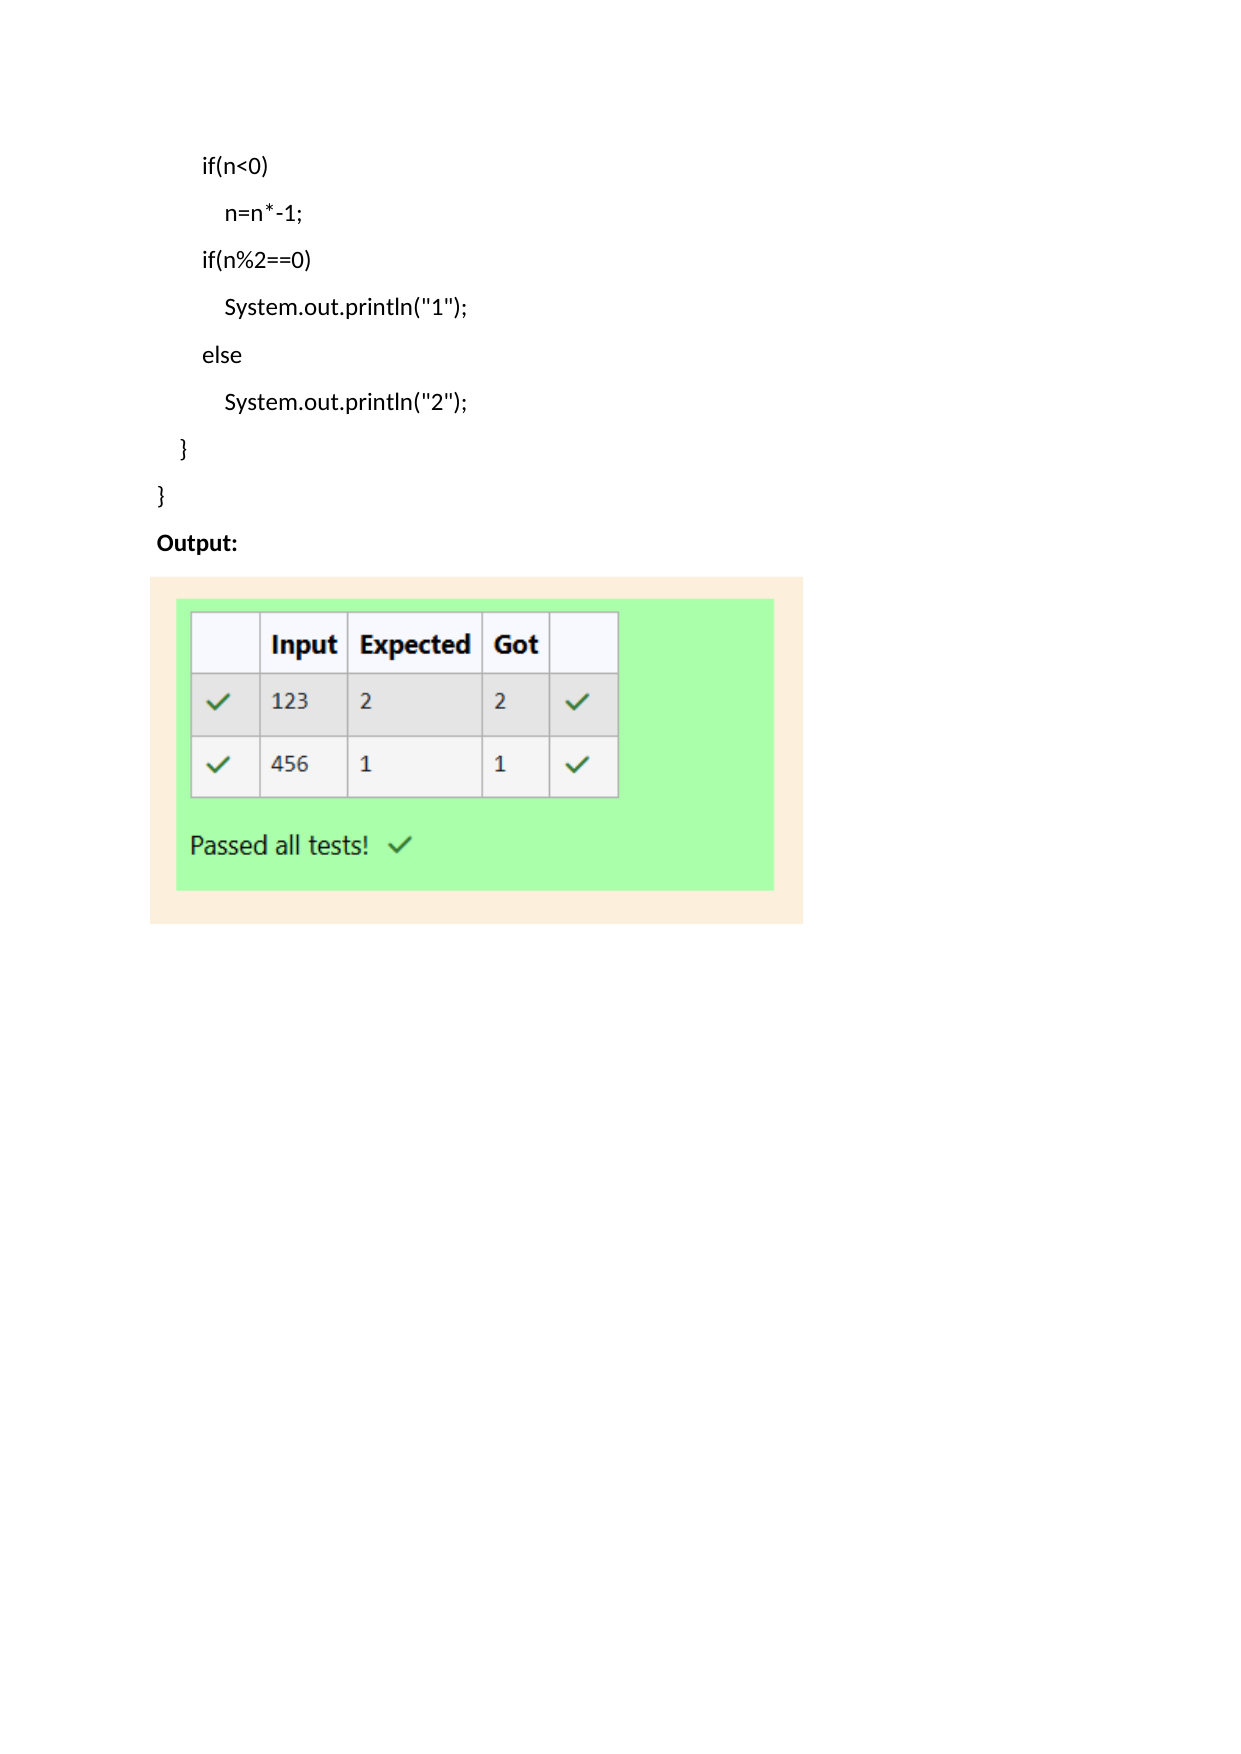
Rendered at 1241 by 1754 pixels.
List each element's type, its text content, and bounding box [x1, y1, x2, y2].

text } [157, 480, 1090, 511]
text System.out.println("1"); [157, 292, 1090, 322]
text if(n%2==0) [157, 244, 1090, 275]
text } [157, 433, 1090, 464]
text if(n<0) [157, 150, 1090, 181]
picture [150, 574, 804, 924]
text Output: [157, 527, 1090, 558]
text n=n*-1; [157, 197, 1090, 228]
text else [157, 339, 1090, 369]
text System.out.println("2"); [157, 386, 1090, 416]
